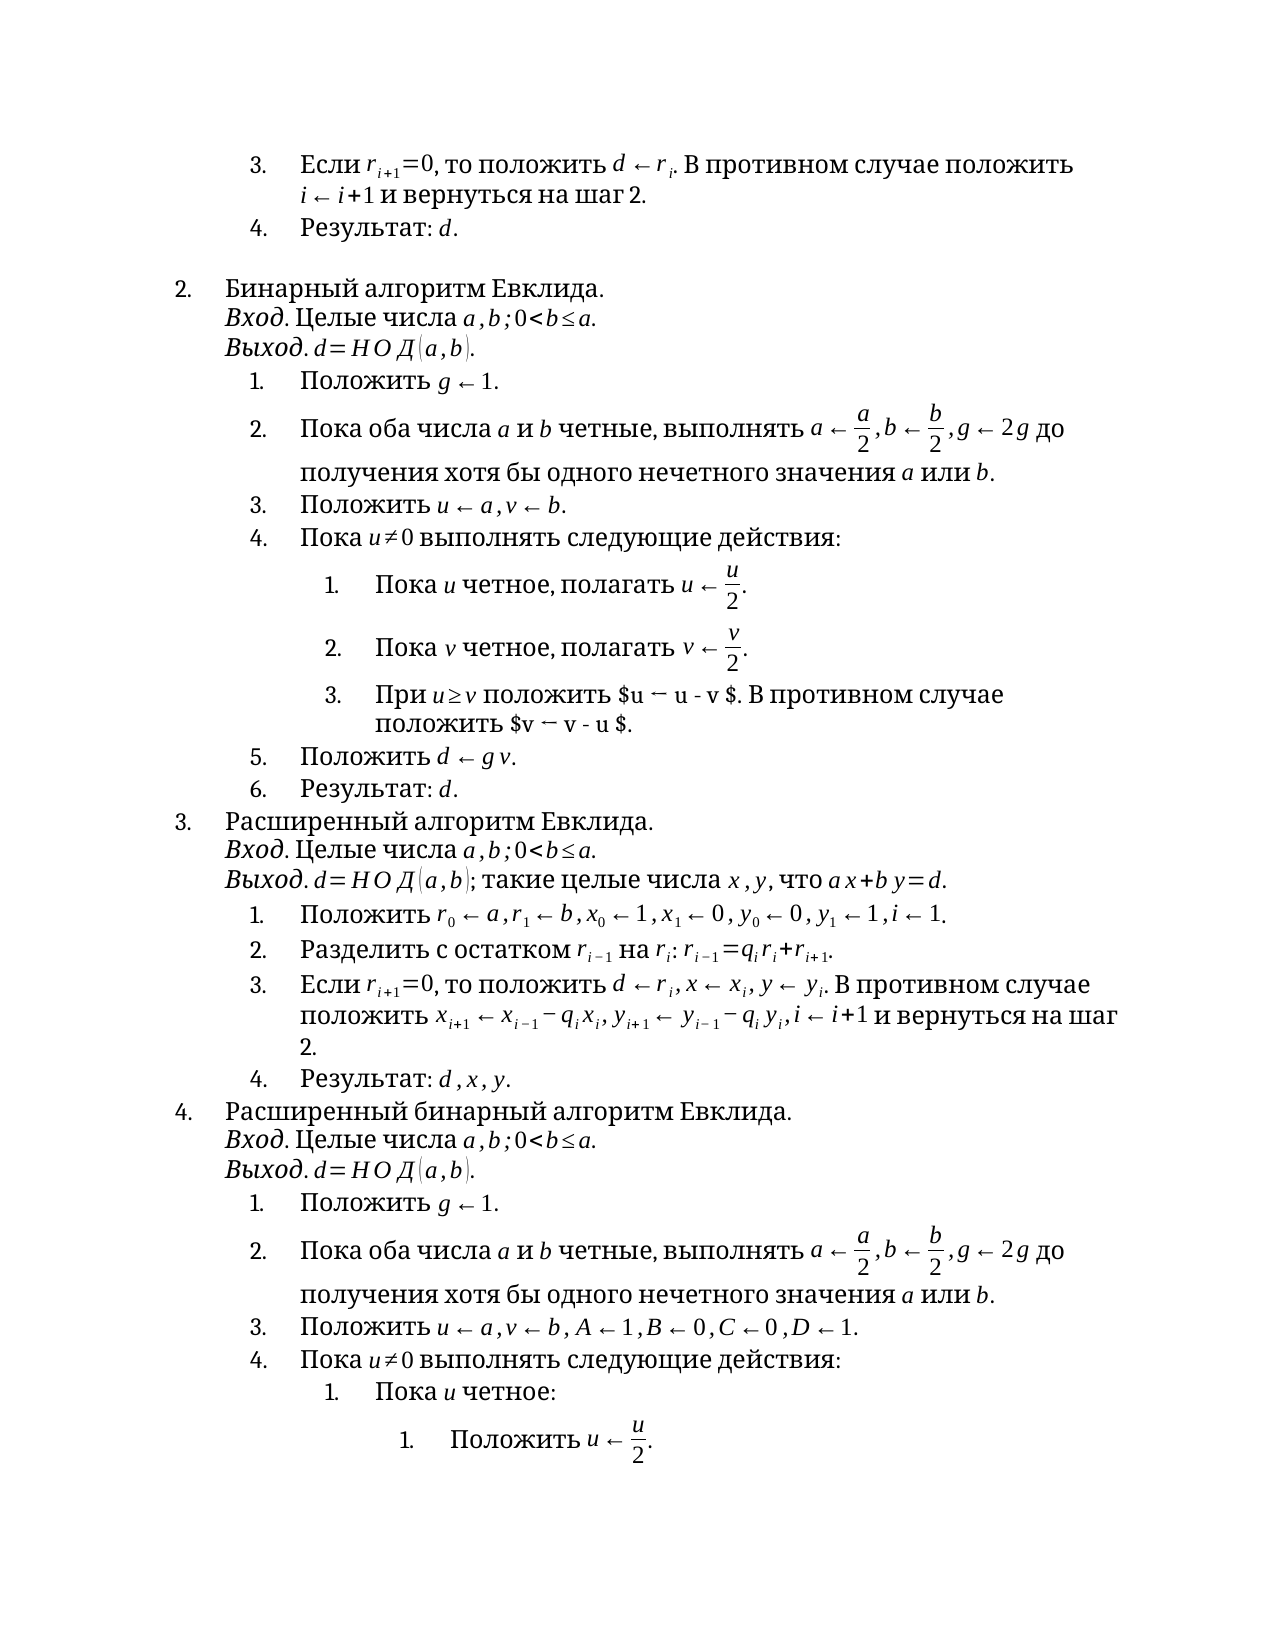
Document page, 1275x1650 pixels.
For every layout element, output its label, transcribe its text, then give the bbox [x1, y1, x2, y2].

list Пока выполнять следующие действия: [250, 1346, 1125, 1374]
list Положить . [250, 899, 1125, 931]
list Если , то положить . В противном случае положить и вернуться на шаг 2. [250, 970, 1125, 1061]
list Результат: . [250, 775, 1125, 804]
list Положить . [250, 1313, 1125, 1342]
list Пока четное, полагать . [325, 619, 1125, 678]
list Разделить с остатком на : . [250, 934, 1125, 966]
list Положить . [250, 1189, 1125, 1218]
list Результат: . [250, 1065, 1125, 1094]
list Положить . [250, 367, 1125, 396]
list Пока четное: [325, 1378, 1125, 1407]
list Пока оба числа и четные, выполнять до получения хотя бы одного нечетного значения или . [250, 1222, 1125, 1309]
list Положить . [250, 743, 1125, 771]
list Положить . [400, 1411, 1125, 1470]
list Бинарный алгоритм Евклида. Вход. Целые числа . Выход. . [175, 275, 1125, 363]
list Результат: . [250, 214, 1125, 271]
list Расширенный бинарный алгоритм Евклида. Вход. Целые числа . Выход. . [175, 1097, 1125, 1186]
list Если , то положить . В противном случае положить и вернуться на шаг 2. [250, 150, 1125, 210]
list Пока выполнять следующие действия: [250, 523, 1125, 552]
list Расширенный алгоритм Евклида. Вход. Целые числа . Выход. ; такие целые числа , что . [175, 808, 1125, 896]
list При положить $u ← u - v $. В противном случае положить $v ← v - u $. [325, 681, 1125, 739]
list Пока оба числа и четные, выполнять до получения хотя бы одного нечетного значения или . [250, 399, 1125, 487]
list Положить . [250, 491, 1125, 520]
list Пока четное, полагать . [325, 556, 1125, 615]
